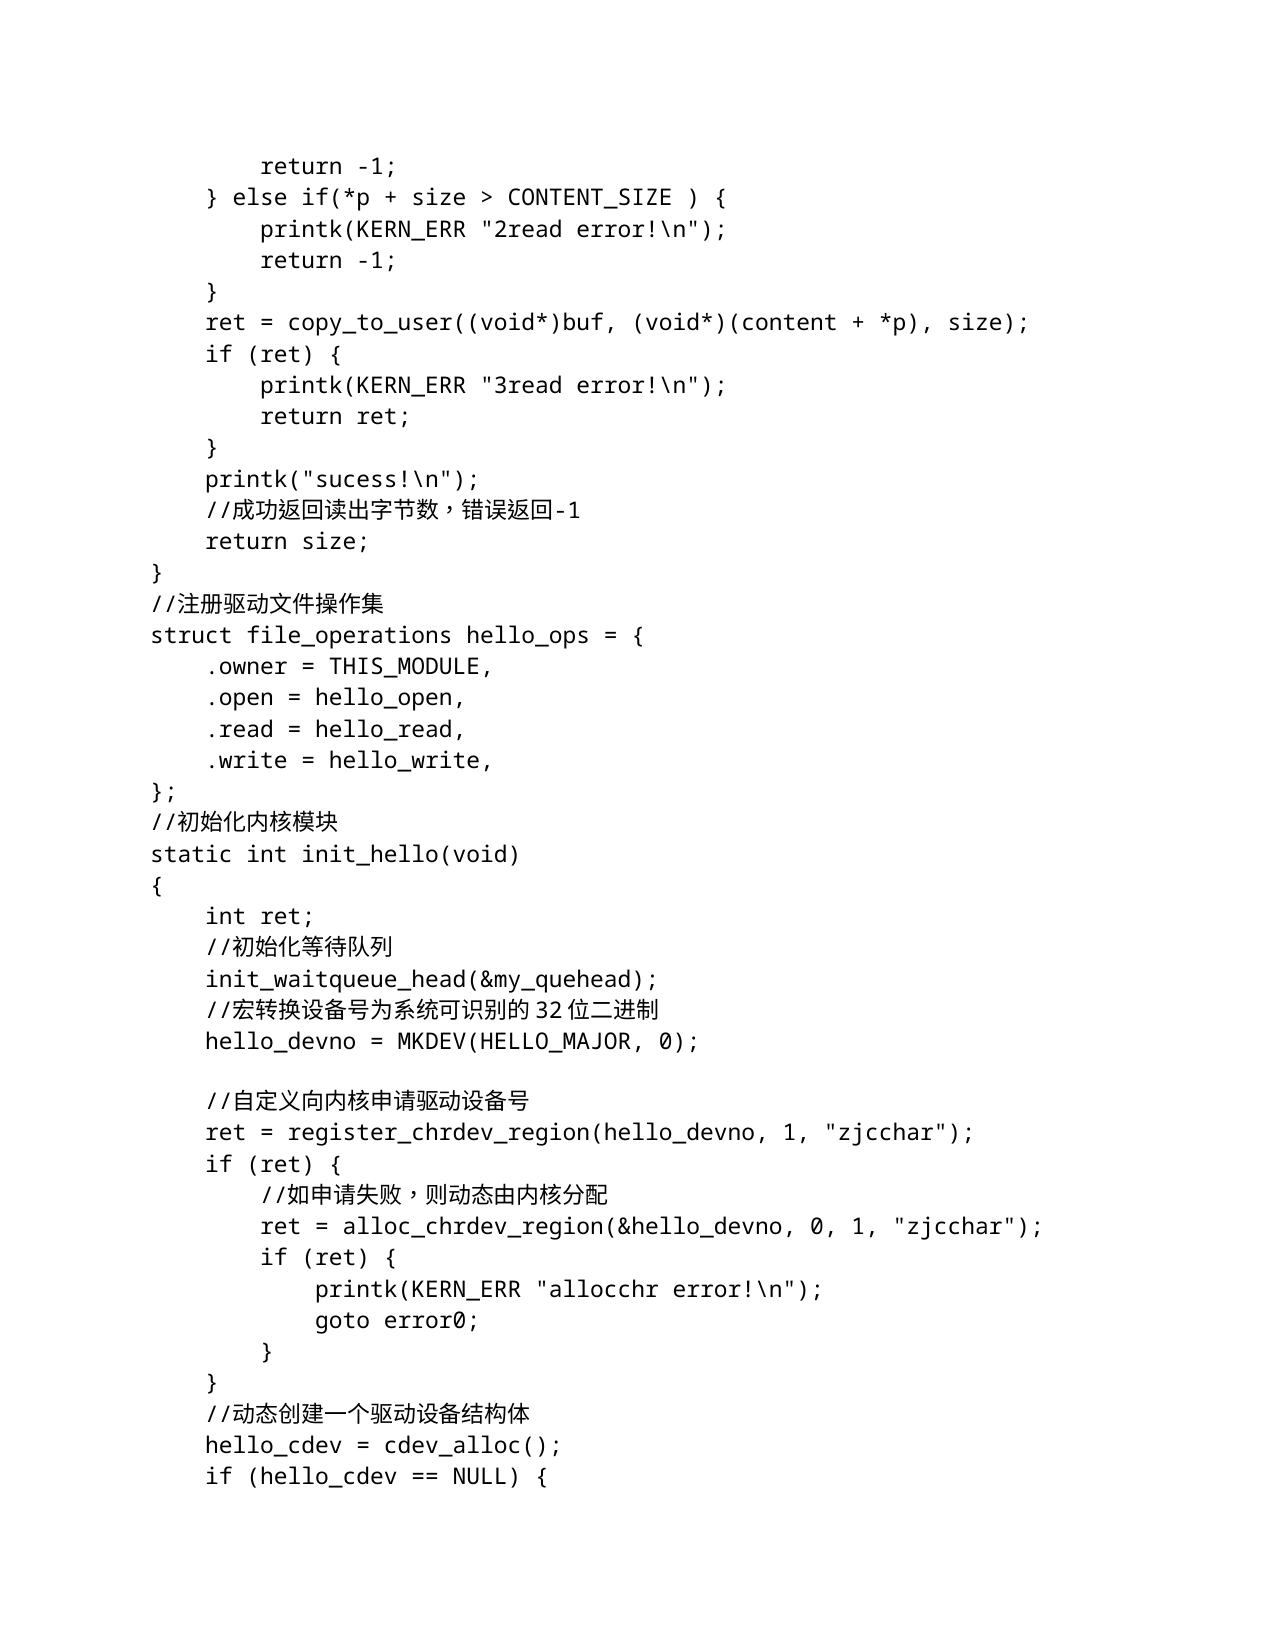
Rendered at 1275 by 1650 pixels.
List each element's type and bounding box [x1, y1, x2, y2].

text [150, 150, 1125, 1491]
